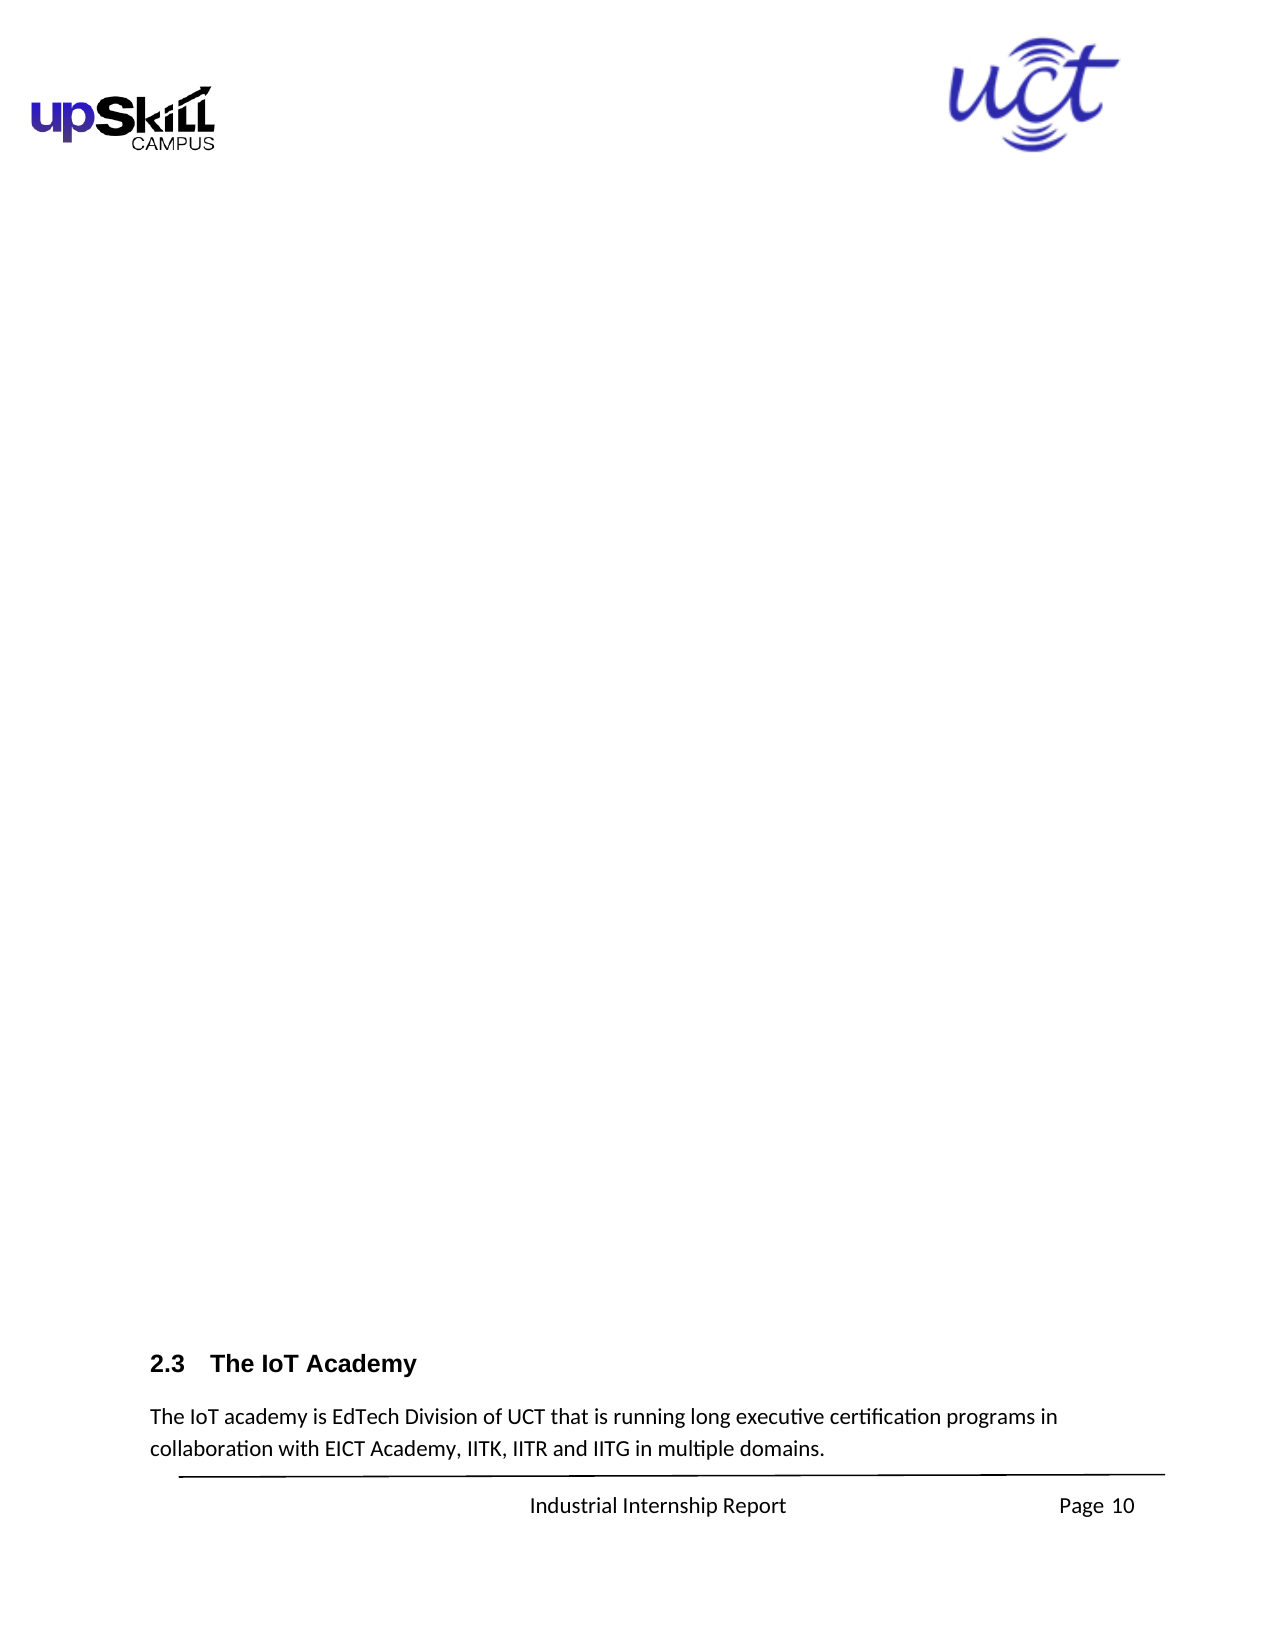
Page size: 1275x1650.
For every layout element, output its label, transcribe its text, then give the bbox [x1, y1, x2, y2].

subtitle The IoT Academy [150, 1352, 1134, 1377]
picture [946, 28, 1125, 154]
picture [0, 73, 246, 154]
text The IoT academy is EdTech Division of UCT that is running long executive certification programs in collaboration with EICT Academy, IITK, IITR and IITG in multiple domains. [150, 1402, 1134, 1462]
